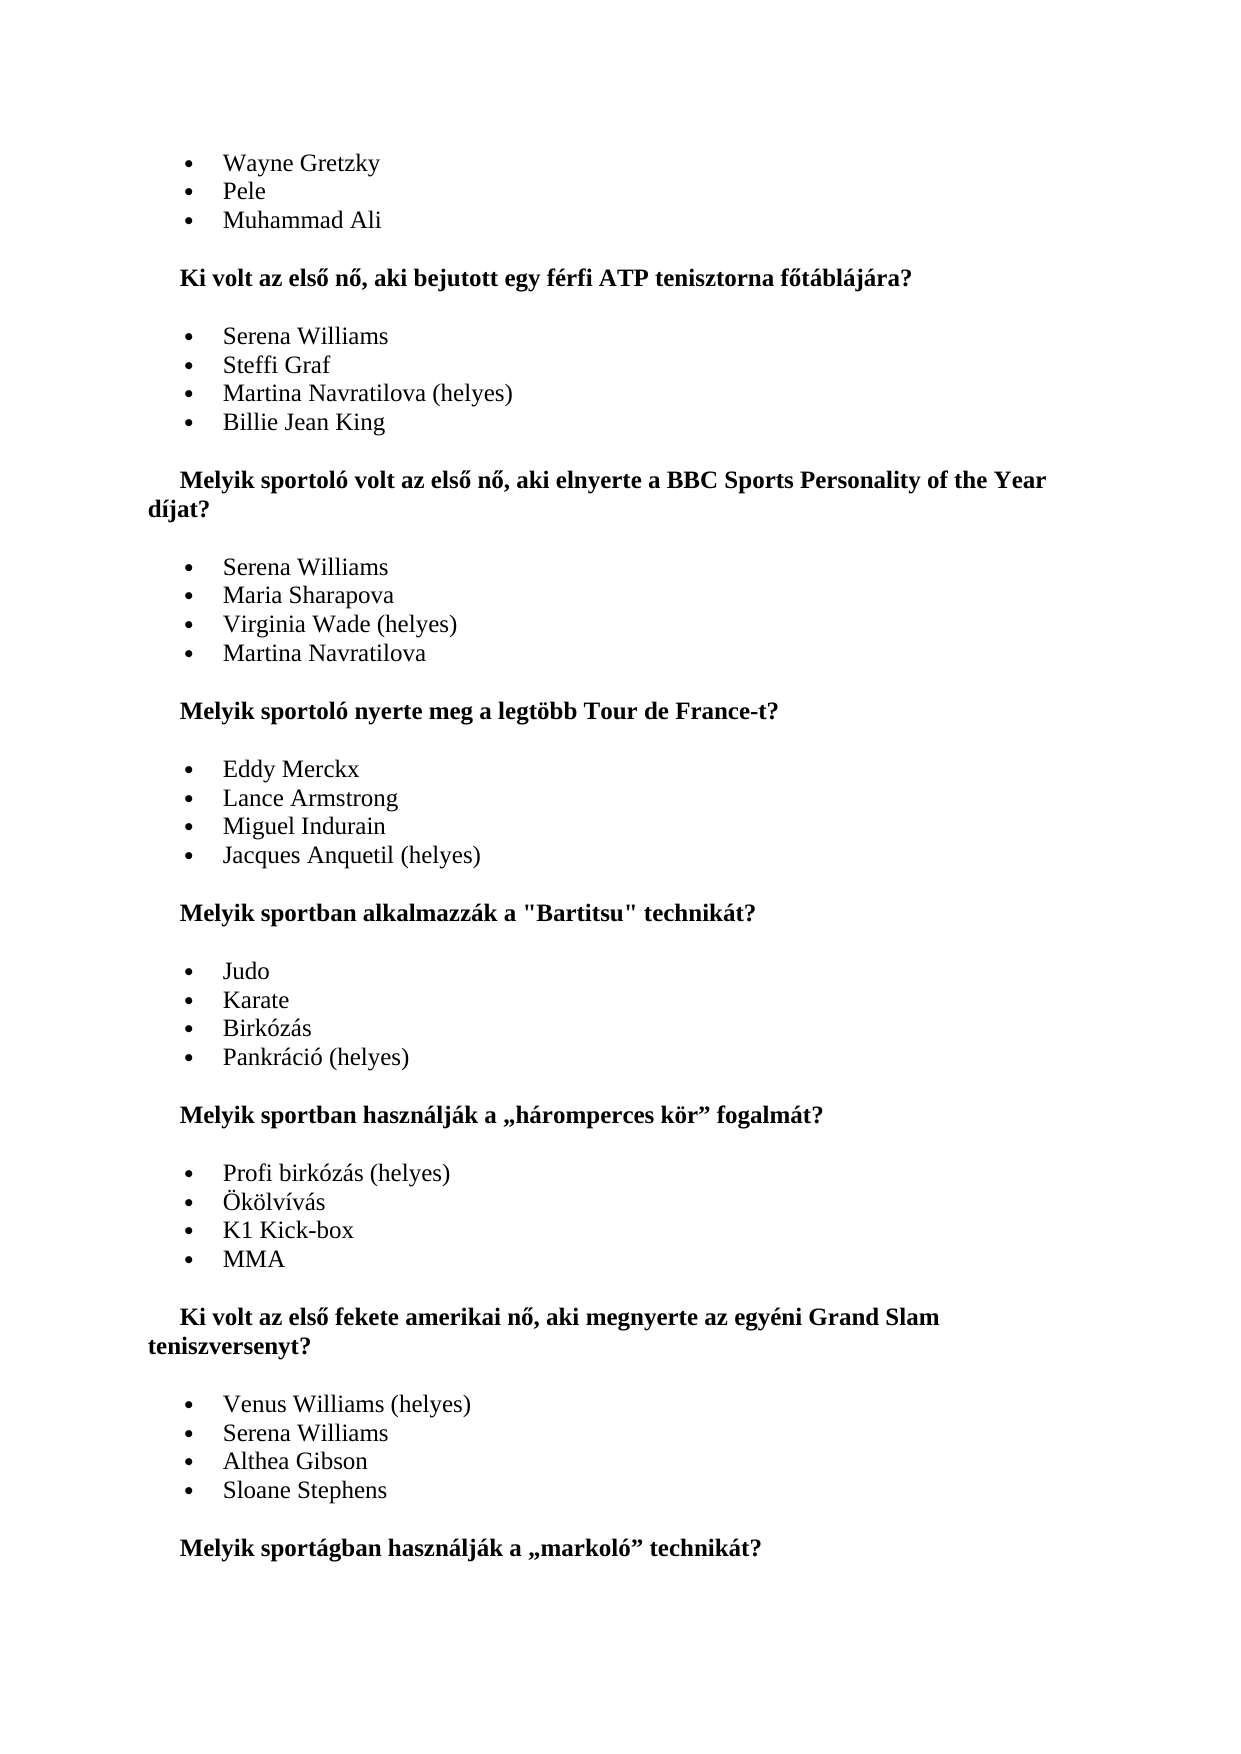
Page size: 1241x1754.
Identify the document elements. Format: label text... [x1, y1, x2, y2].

list Serena Williams [185, 321, 1093, 350]
list Pele [185, 176, 1093, 205]
list Billie Jean King [185, 407, 1093, 436]
text  Ki volt az első nő, aki bejutott egy férfi ATP tenisztorna főtáblájára? [148, 263, 1093, 292]
list Ökölvívás [185, 1187, 1093, 1216]
list Sloane Stephens [185, 1475, 1093, 1504]
list Martina Navratilova (helyes) [185, 378, 1093, 407]
list Serena Williams [185, 1418, 1093, 1446]
text  Ki volt az első fekete amerikai nő, aki megnyerte az egyéni Grand Slam teniszversenyt? [148, 1302, 1093, 1360]
list Serena Williams [185, 552, 1093, 581]
list MMA [185, 1244, 1093, 1273]
list Venus Williams (helyes) [185, 1389, 1093, 1418]
list Jacques Anquetil (helyes) [185, 840, 1093, 869]
list Steffi Graf [185, 350, 1093, 378]
list Althea Gibson [185, 1446, 1093, 1475]
list Birkózás [185, 1013, 1093, 1042]
text  Melyik sportban használják a „háromperces kör” fogalmát? [148, 1100, 1093, 1129]
text  Melyik sportoló volt az első nő, aki elnyerte a BBC Sports Personality of the Year díjat? [148, 465, 1093, 523]
list K1 Kick-box [185, 1216, 1093, 1244]
list Lance Armstrong [185, 783, 1093, 811]
list Virginia Wade (helyes) [185, 609, 1093, 638]
list Muhammad Ali [185, 205, 1093, 234]
list Karate [185, 985, 1093, 1013]
text  Melyik sportban alkalmazzák a "Bartitsu" technikát? [148, 898, 1093, 927]
list Miguel Indurain [185, 811, 1093, 840]
list Judo [185, 956, 1093, 985]
text  Melyik sportágban használják a „markoló” technikát? [148, 1533, 1093, 1562]
list Wayne Gretzky [185, 148, 1093, 176]
list Martina Navratilova [185, 638, 1093, 667]
list Maria Sharapova [185, 581, 1093, 609]
text  Melyik sportoló nyerte meg a legtöbb Tour de France-t? [148, 696, 1093, 725]
list Profi birkózás (helyes) [185, 1158, 1093, 1187]
list Pankráció (helyes) [185, 1042, 1093, 1071]
list Eddy Merckx [185, 754, 1093, 783]
